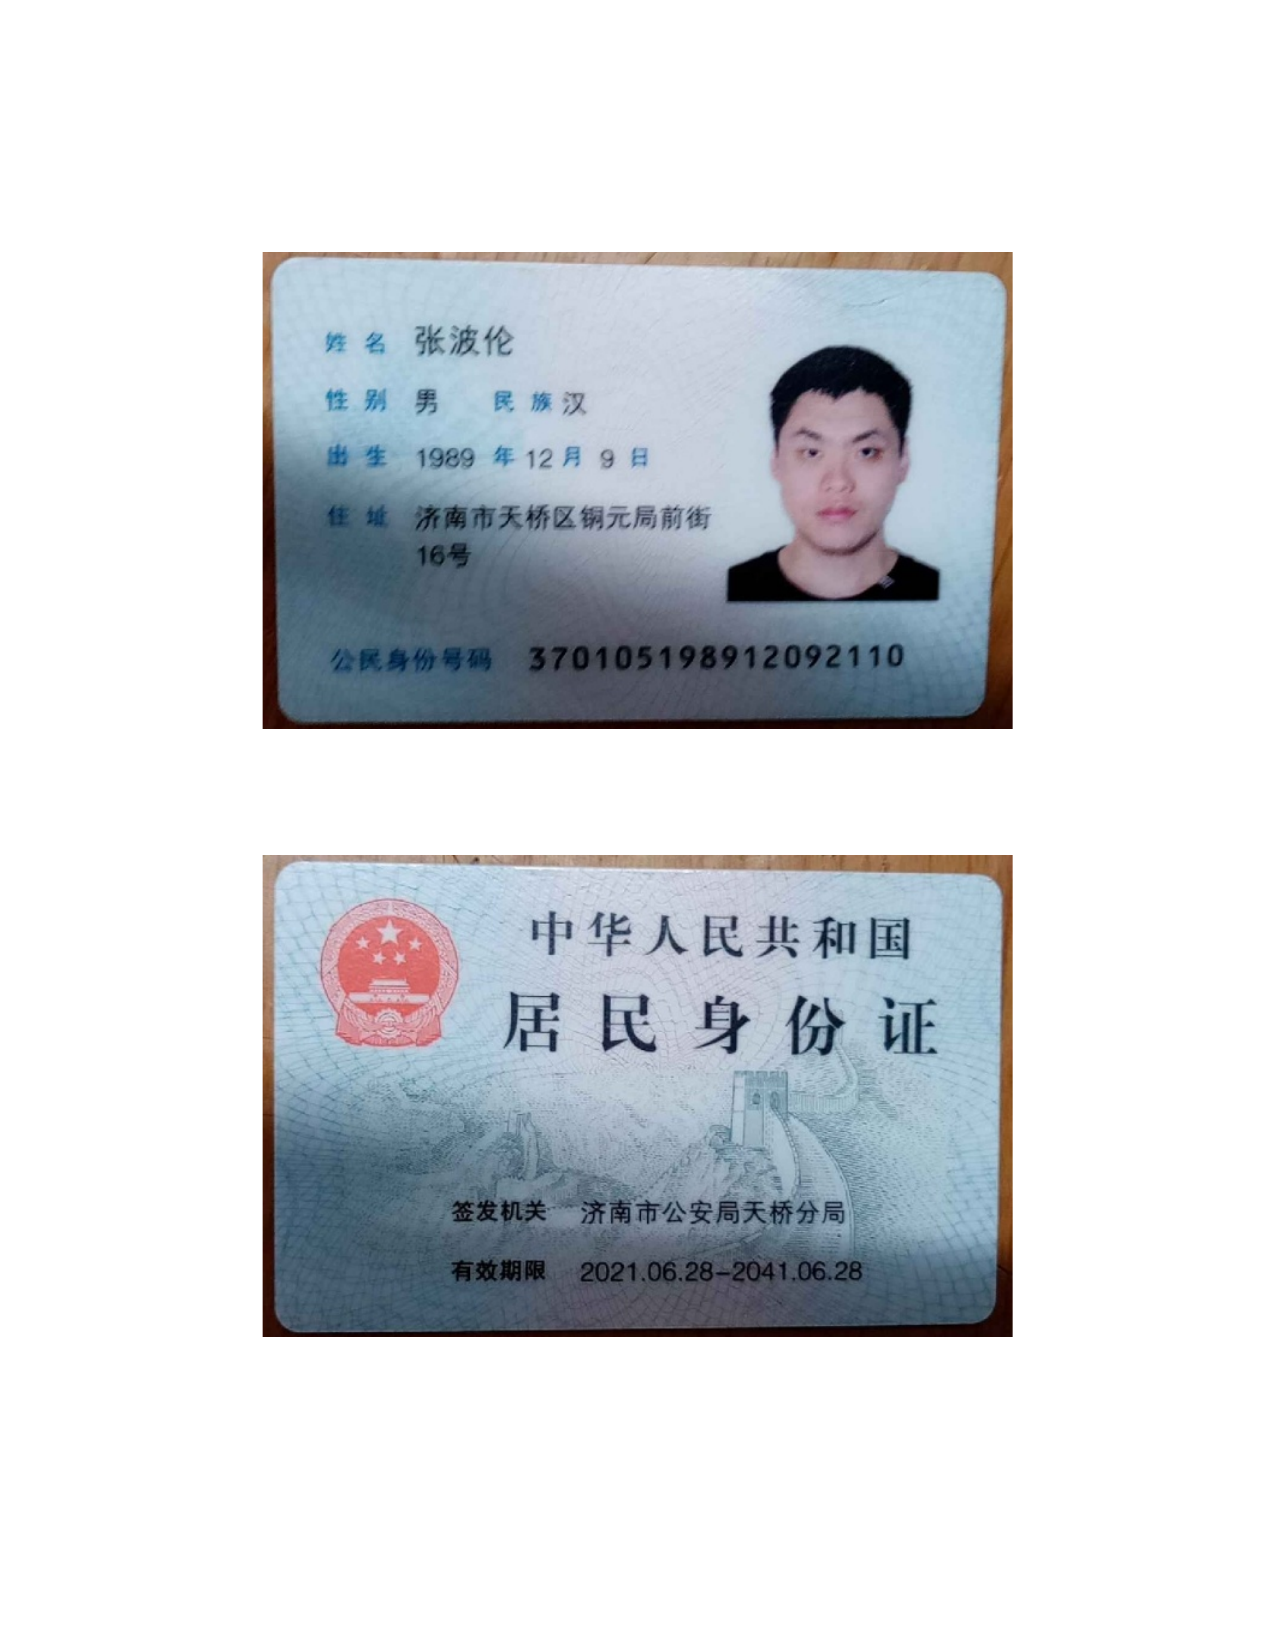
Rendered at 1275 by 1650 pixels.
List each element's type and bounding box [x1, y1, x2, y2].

picture [262, 252, 1013, 729]
picture [262, 855, 1013, 1337]
